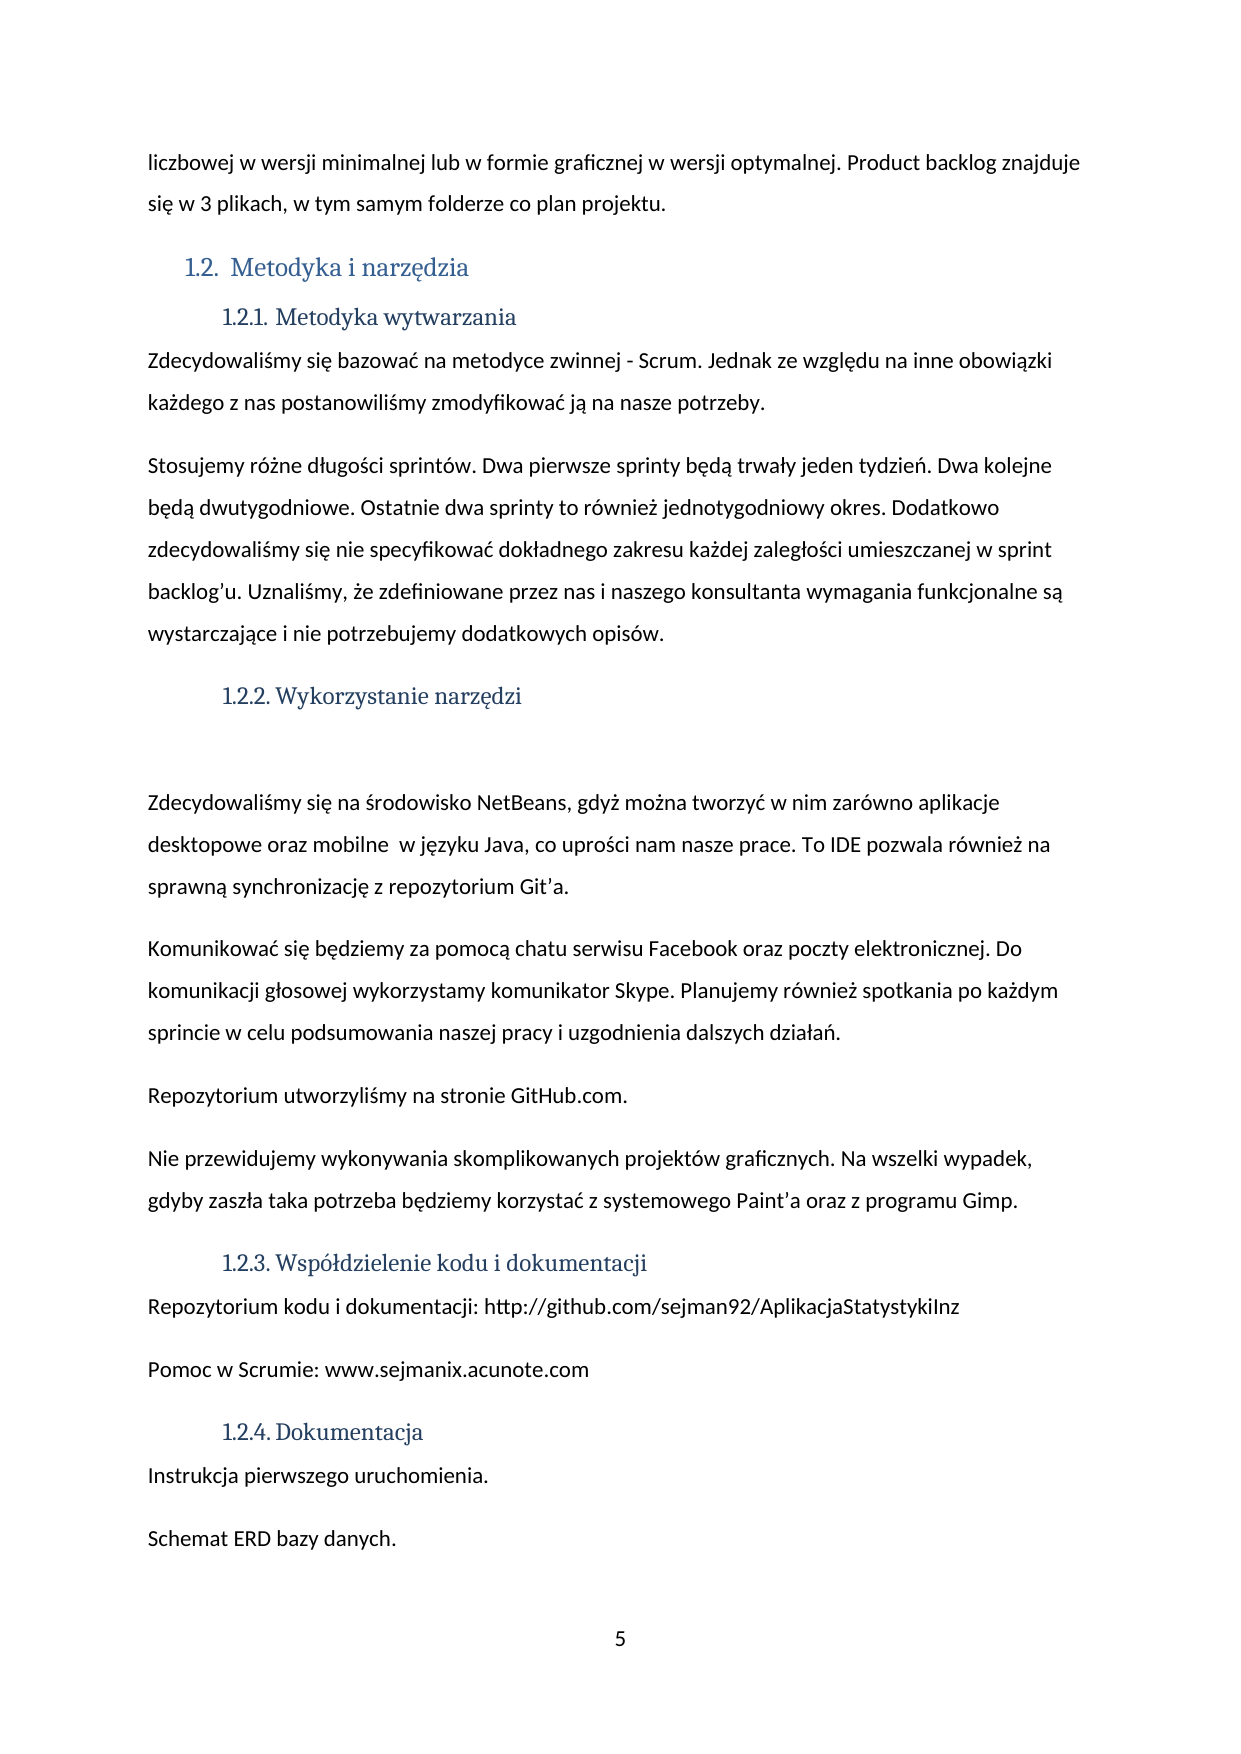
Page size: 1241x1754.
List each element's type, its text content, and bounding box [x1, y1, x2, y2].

text Stosujemy różne długości sprintów. Dwa pierwsze sprinty będą trwały jeden tydzień. Dwa kolejne będą dwutygodniowe. Ostatnie dwa sprinty to również jednotygodniowy okres. Dodatkowo zdecydowaliśmy się nie specyfikować dokładnego zakresu każdej zaległości umieszczanej w sprint backlog’u. Uznaliśmy, że zdefiniowane przez nas i naszego konsultanta wymagania funkcjonalne są wystarczające i nie potrzebujemy dodatkowych opisów. [148, 451, 1093, 647]
text Zdecydowaliśmy się na środowisko NetBeans, gdyż można tworzyć w nim zarówno aplikacje desktopowe oraz mobilne w języku Java, co uprości nam nasze prace. To IDE pozwala również na sprawną synchronizację z repozytorium Git’a. [148, 788, 1093, 900]
text Zdecydowaliśmy się bazować na metodyce zwinnej - Scrum. Jednak ze względu na inne obowiązki każdego z nas postanowiliśmy zmodyfikować ją na nasze potrzeby. [148, 346, 1093, 416]
subtitle Dokumentacja [223, 1418, 1093, 1446]
subtitle Współdzielenie kodu i dokumentacji [223, 1249, 1093, 1278]
text Nie przewidujemy wykonywania skomplikowanych projektów graficznych. Na wszelki wypadek, gdyby zaszła taka potrzeba będziemy korzystać z systemowego Paint’a oraz z programu Gimp. [148, 1144, 1093, 1214]
subtitle Metodyka wytwarzania [223, 303, 1093, 332]
text Schemat ERD bazy danych. [148, 1524, 1093, 1552]
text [148, 148, 1093, 218]
subtitle Metodyka i narzędzia [185, 252, 1093, 283]
text Komunikować się będziemy za pomocą chatu serwisu Facebook oraz poczty elektronicznej. Do komunikacji głosowej wykorzystamy komunikator Skype. Planujemy również spotkania po każdym sprincie w celu podsumowania naszej pracy i uzgodnienia dalszych działań. [148, 934, 1093, 1047]
text Instrukcja pierwszego uruchomienia. [148, 1461, 1093, 1489]
text Repozytorium kodu i dokumentacji: http://github.com/sejman92/AplikacjaStatystykiInz [148, 1292, 1093, 1320]
subtitle Wykorzystanie narzędzi [223, 682, 1093, 711]
text Repozytorium utworzyliśmy na stronie GitHub.com. [148, 1081, 1093, 1109]
text Pomoc w Scrumie: www.sejmanix.acunote.com [148, 1355, 1093, 1383]
